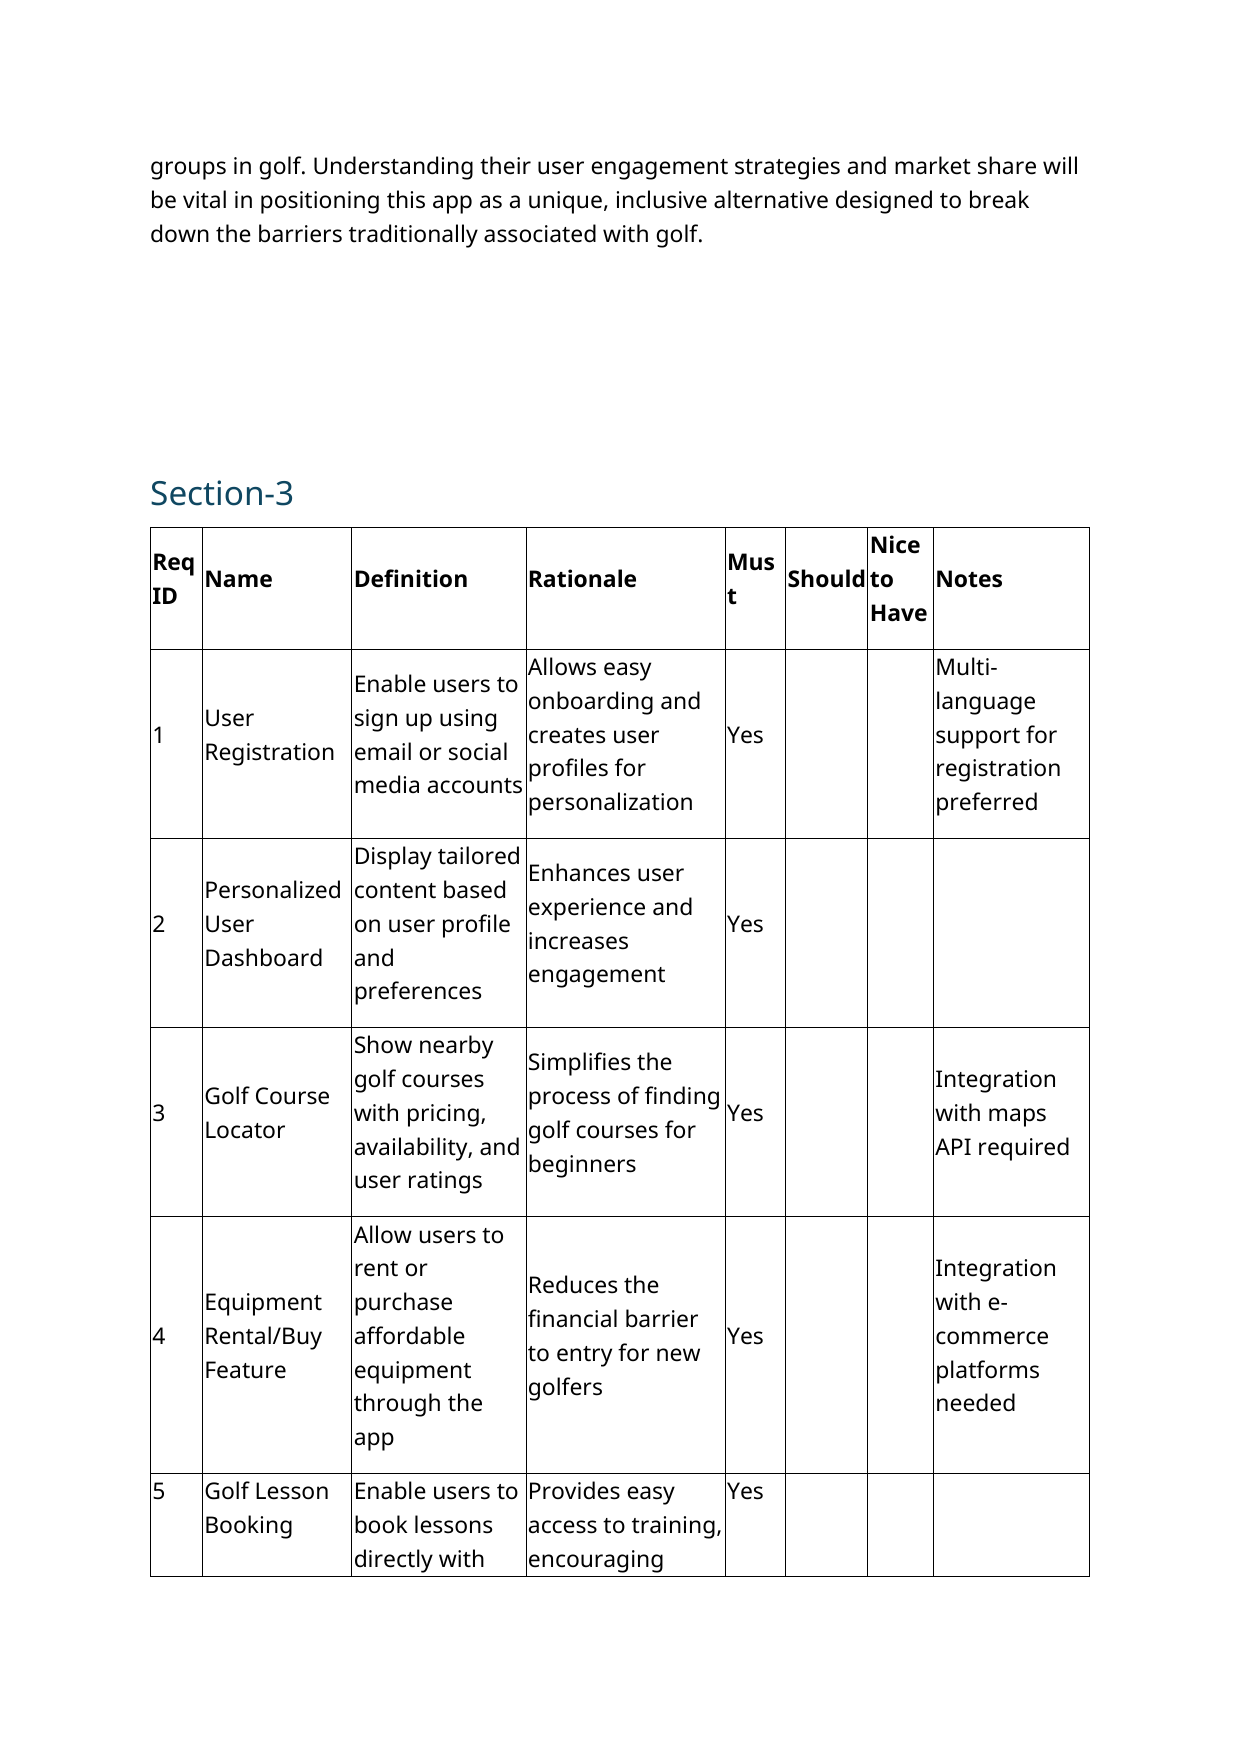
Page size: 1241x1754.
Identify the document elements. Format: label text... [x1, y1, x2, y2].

table_cell 2 [151, 839, 202, 1027]
table_header Should [786, 528, 867, 648]
table_cell [934, 1474, 1089, 1576]
table_cell Yes [726, 1217, 785, 1473]
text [150, 150, 1090, 249]
table_header Nice to Have [868, 528, 933, 648]
table_cell [868, 1217, 933, 1473]
table_cell Show nearby golf courses with pricing, availability, and user ratings [352, 1028, 526, 1216]
table_cell [868, 839, 933, 1027]
table_cell 4 [151, 1217, 202, 1473]
table_cell [786, 1028, 867, 1216]
table_header Definition [352, 528, 526, 648]
table_cell [868, 1474, 933, 1576]
table_cell Simplifies the process of finding golf courses for beginners [527, 1028, 725, 1216]
subtitle Section-3 [150, 469, 1090, 515]
table_header Must [726, 528, 785, 648]
table_header Rationale [527, 528, 725, 648]
table_cell [786, 839, 867, 1027]
table_cell Enable users to sign up using email or social media accounts [352, 650, 526, 838]
table_cell Integration with e-commerce platforms needed [934, 1217, 1089, 1473]
table_cell 1 [151, 650, 202, 838]
table_cell User Registration [203, 650, 351, 838]
table_cell Allows easy onboarding and creates user profiles for personalization [527, 650, 725, 838]
table_cell Reduces the financial barrier to entry for new golfers [527, 1217, 725, 1473]
table_cell [786, 650, 867, 838]
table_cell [352, 1474, 526, 1576]
table_cell Equipment Rental/Buy Feature [203, 1217, 351, 1473]
table_header Name [203, 528, 351, 648]
table_cell Yes [726, 1474, 785, 1576]
table_cell Enhances user experience and increases engagement [527, 839, 725, 1027]
table_cell Integration with maps API required [934, 1028, 1089, 1216]
table_cell [934, 839, 1089, 1027]
table_cell [786, 1474, 867, 1576]
table_cell Allow users to rent or purchase affordable equipment through the app [352, 1217, 526, 1473]
table_cell Golf Course Locator [203, 1028, 351, 1216]
table_cell [868, 1028, 933, 1216]
table_cell [786, 1217, 867, 1473]
table_cell Yes [726, 1028, 785, 1216]
table_cell 3 [151, 1028, 202, 1216]
table_header Req ID [151, 528, 202, 648]
table_header Notes [934, 528, 1089, 648]
table_cell Yes [726, 839, 785, 1027]
table_cell Golf Lesson Booking [203, 1474, 351, 1576]
table_cell Display tailored content based on user profile and preferences [352, 839, 526, 1027]
table_cell Yes [726, 650, 785, 838]
table_cell 5 [151, 1474, 202, 1576]
table_cell [868, 650, 933, 838]
table_cell Multi-language support for registration preferred [934, 650, 1089, 838]
table_cell Personalized User Dashboard [203, 839, 351, 1027]
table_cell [527, 1474, 725, 1576]
